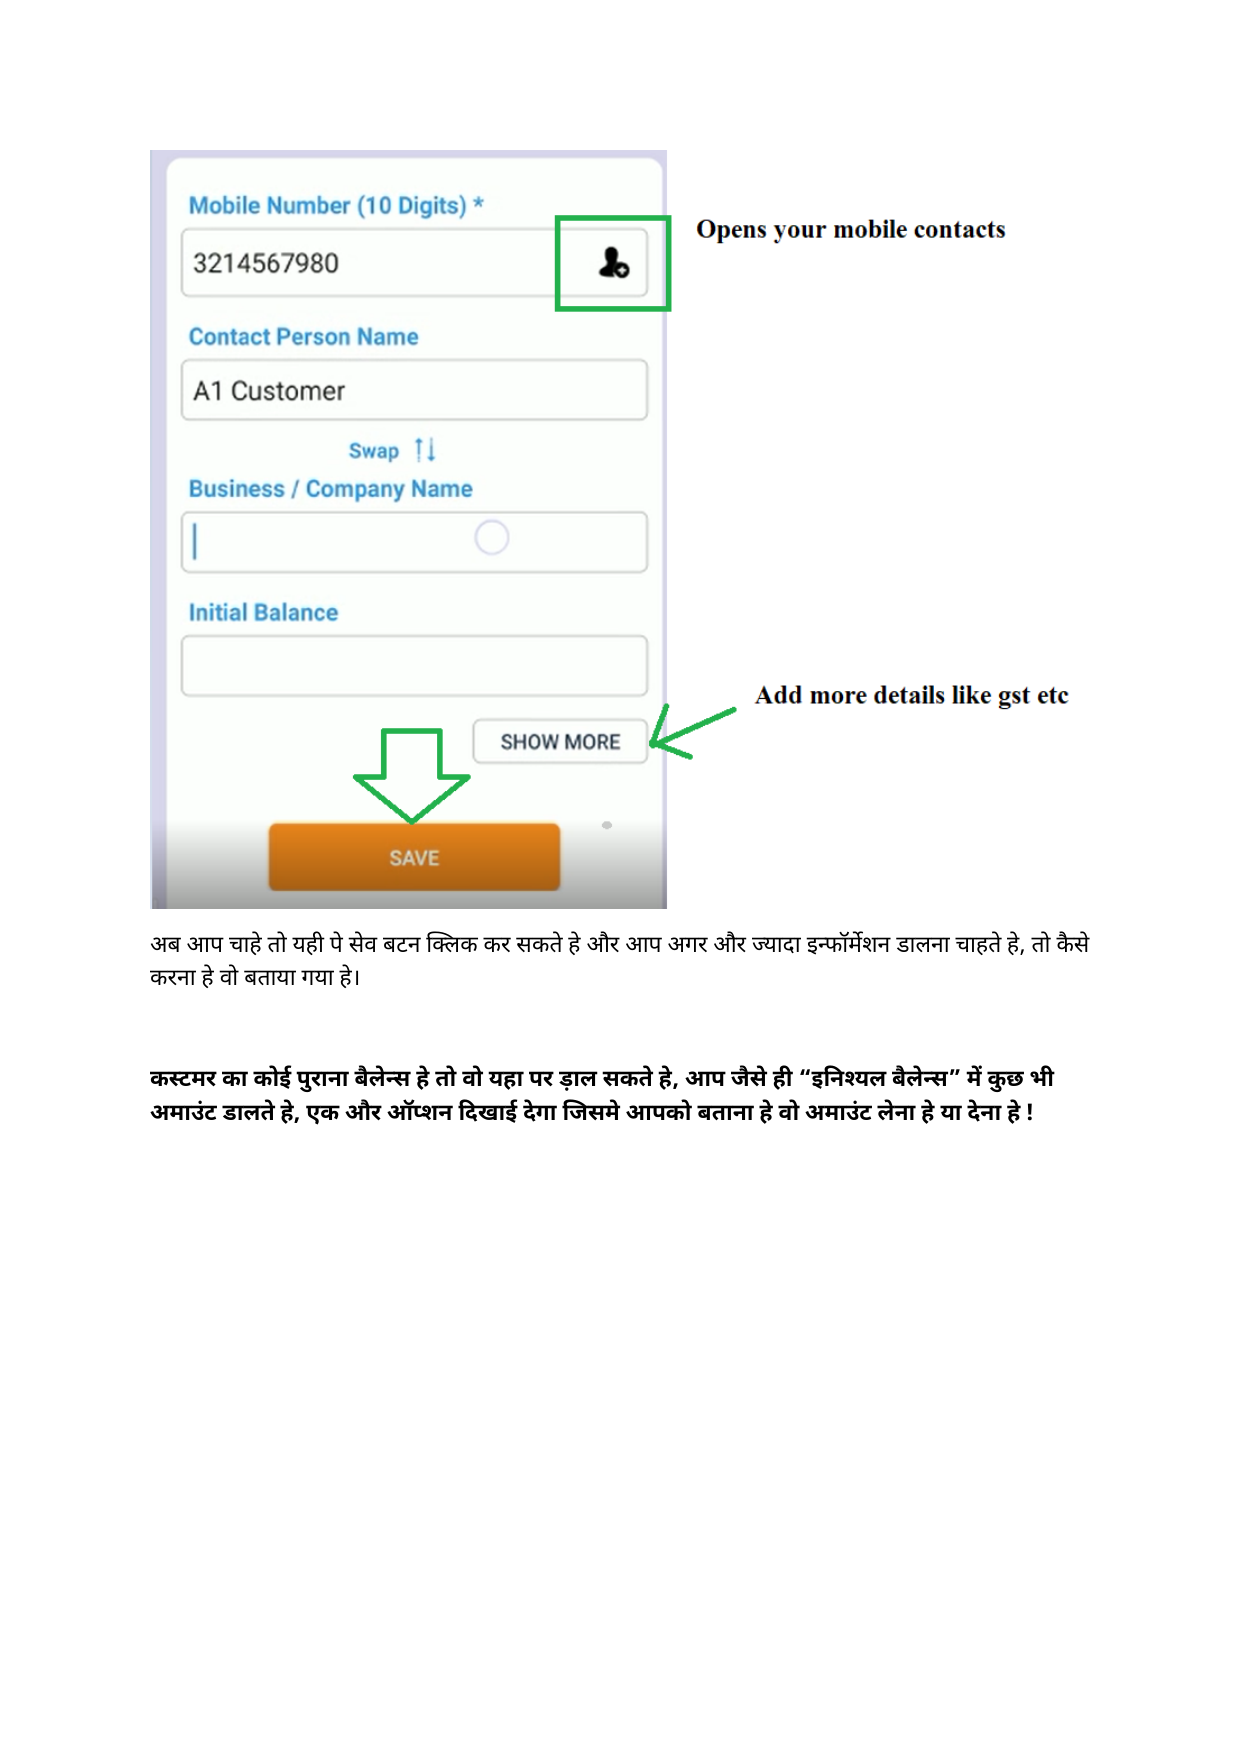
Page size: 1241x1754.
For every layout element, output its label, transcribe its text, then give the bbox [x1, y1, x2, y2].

text अब आप चाहे तो यही पे सेव बटन क्लिक कर सकते हे और आप अगर और ज्यादा इन्फॉर्मेशन डालना चाहते हे, तो कैसे करना हे वो बताया गया हे। [150, 927, 1090, 992]
picture [150, 150, 1091, 909]
text कस्टमर का कोई पुराना बैलेन्स हे तो वो यहा पर ड़ाल सकते हे, आप जैसे ही “इनिश्यल बैलेन्स” में कुछ भी अमाउंट डालते हे, एक और ऑप्शन दिखाई देगा जिसमे आपको बताना हे वो अमाउंट लेना हे या देना हे ! [150, 1062, 1090, 1127]
